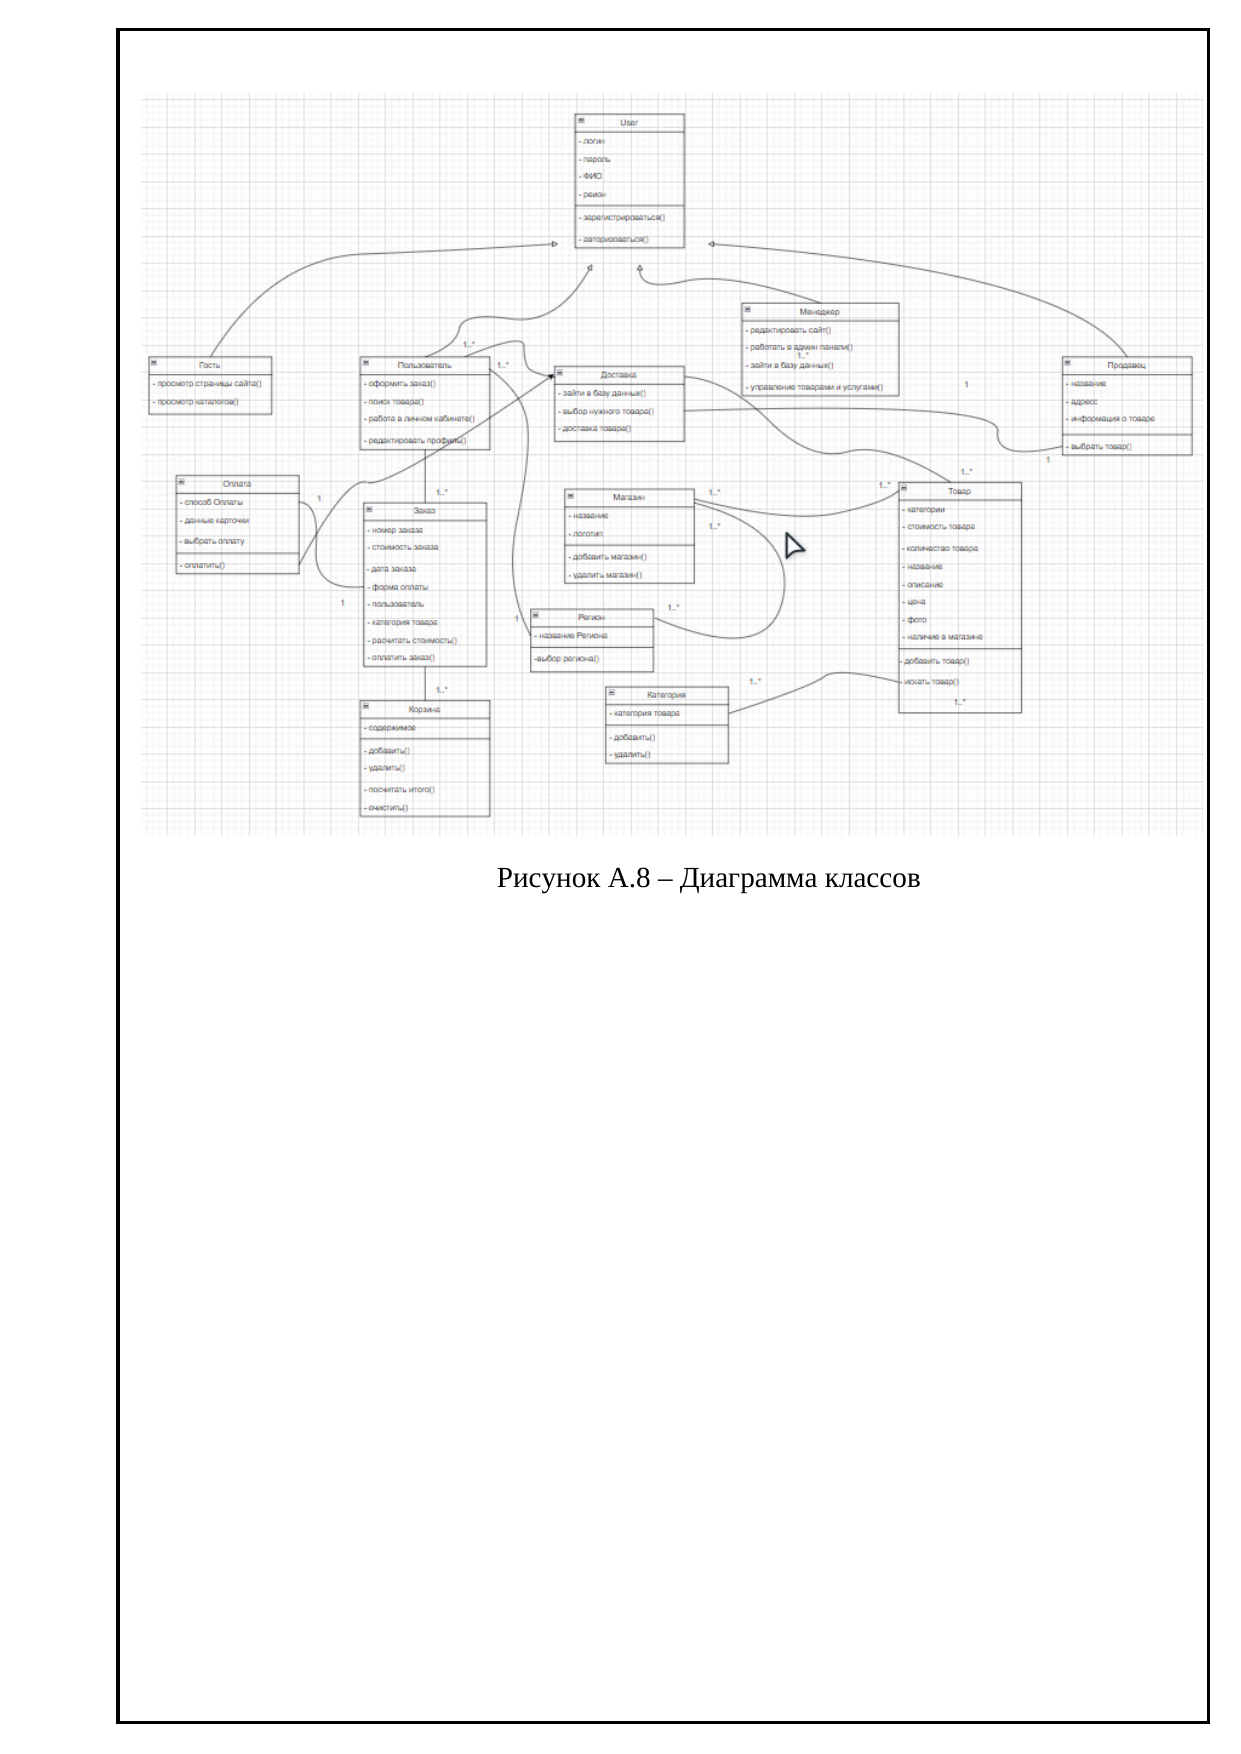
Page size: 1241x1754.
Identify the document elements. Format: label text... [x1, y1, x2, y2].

text Рисунок А.8 – Диаграмма классов [148, 860, 1181, 894]
picture [140, 93, 1203, 836]
